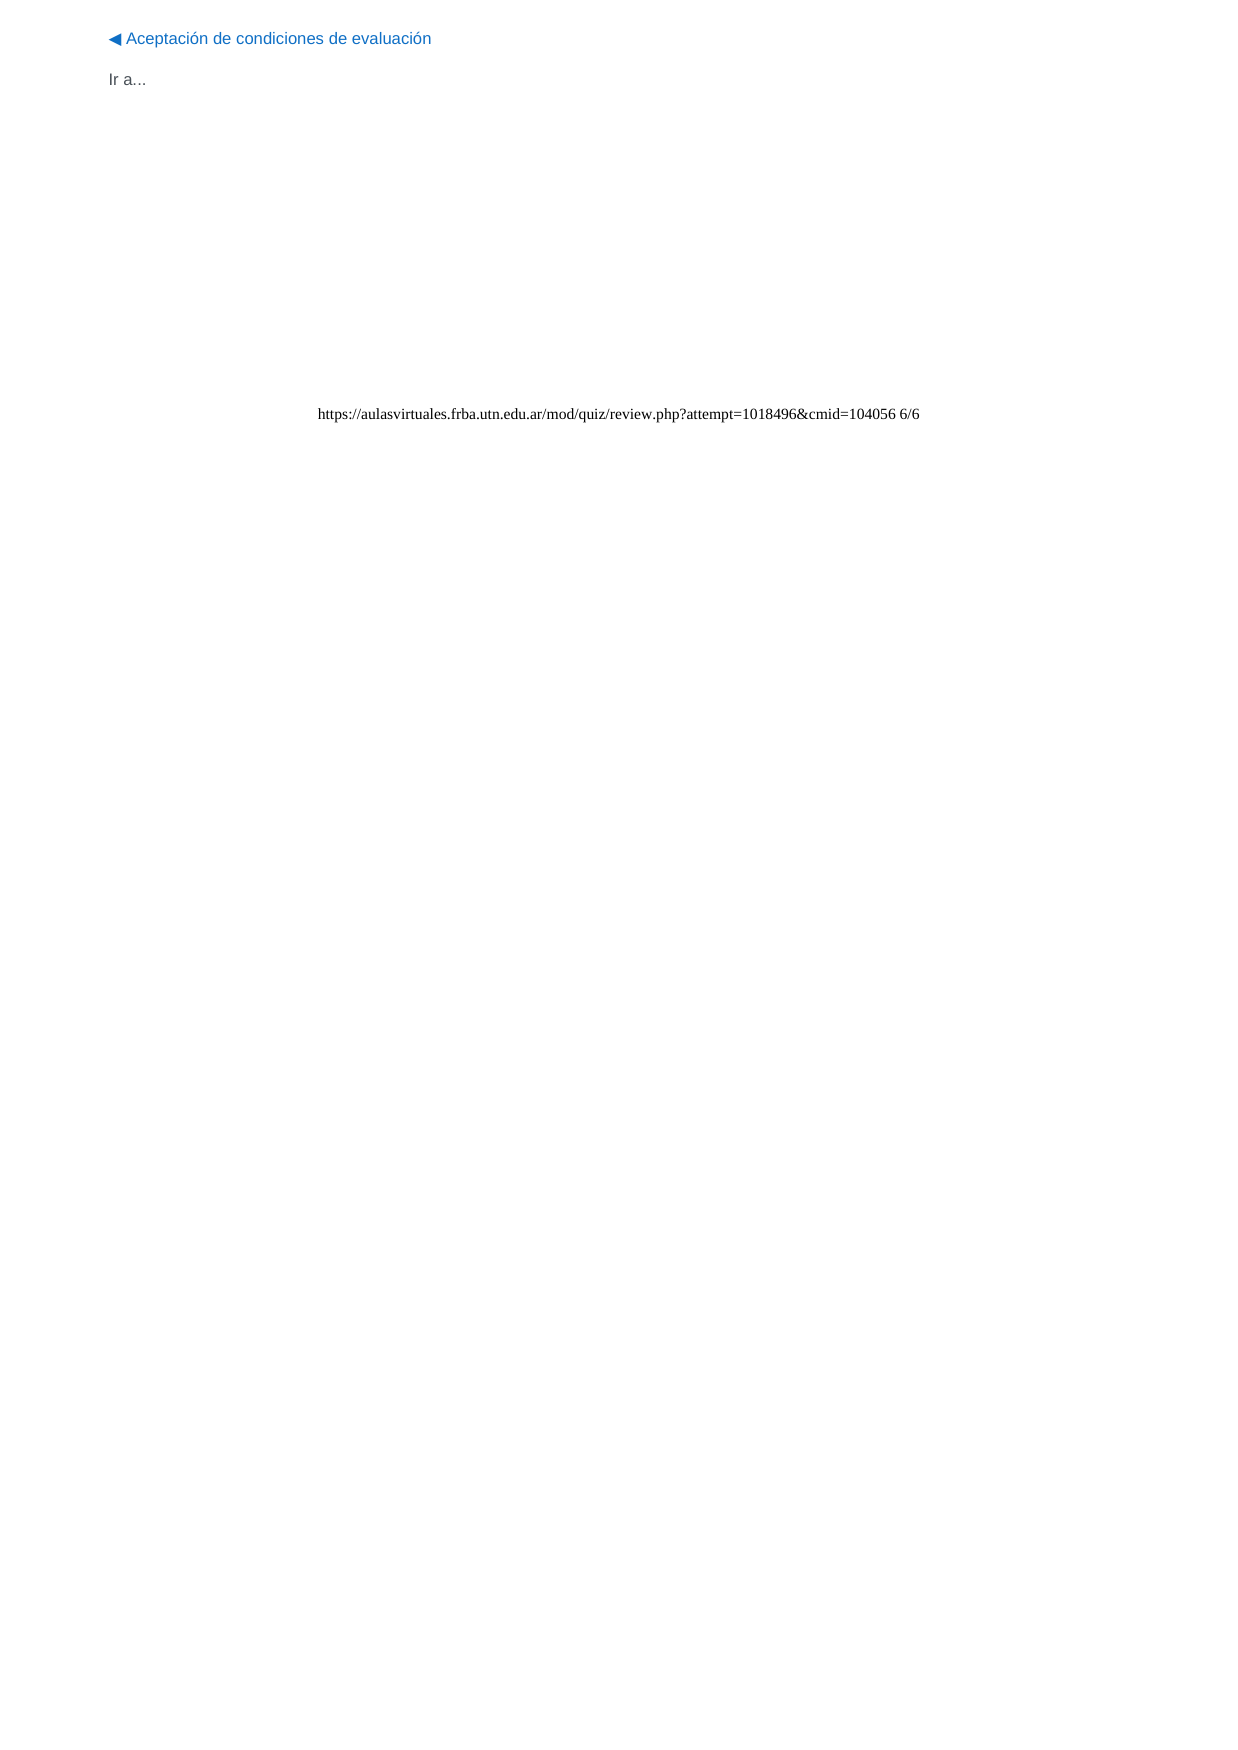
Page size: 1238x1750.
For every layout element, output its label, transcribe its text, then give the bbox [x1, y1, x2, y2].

text ◀︎ Aceptación de condiciones de evaluación [108, 29, 1182, 48]
text Ir a... [108, 69, 1182, 89]
text https://aulasvirtuales.frba.utn.edu.ar/mod/quiz/review.php?attempt=1018496&cmid=104056 6/6 [55, 405, 1182, 423]
